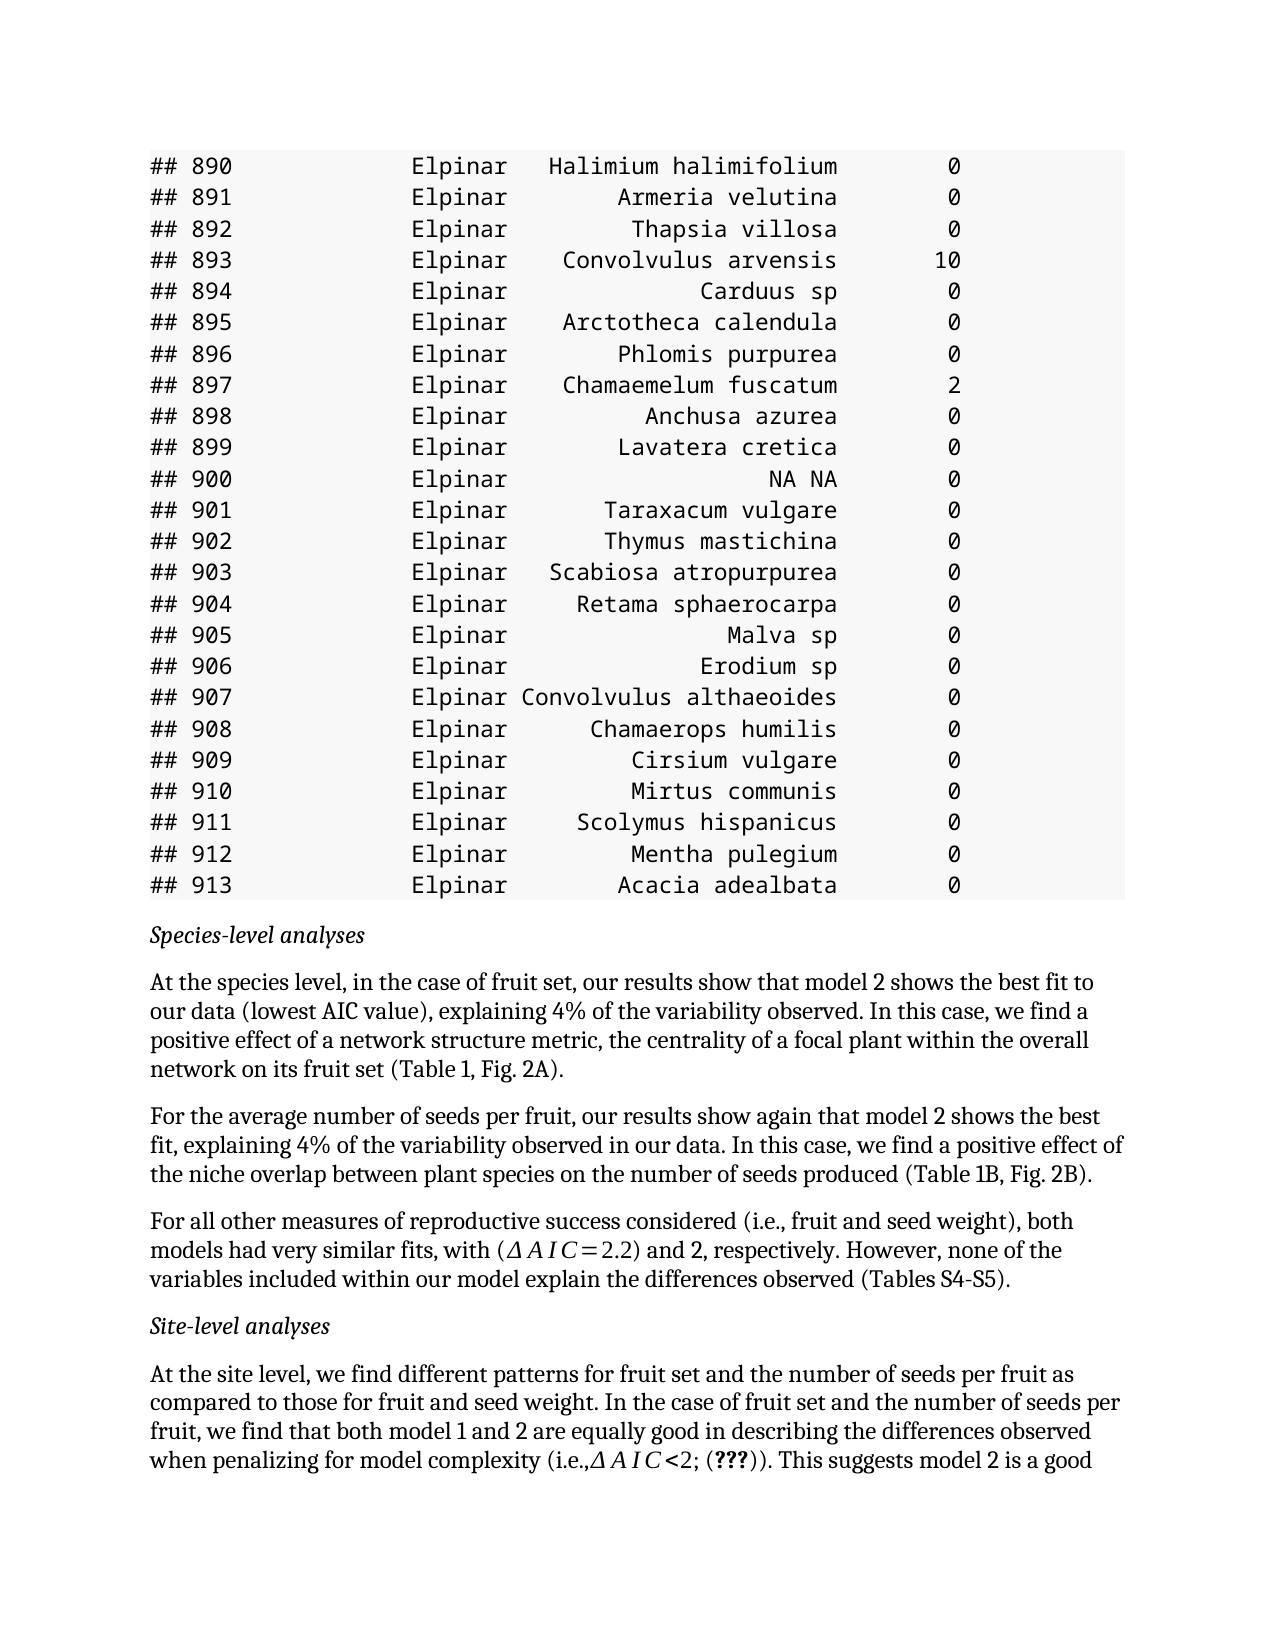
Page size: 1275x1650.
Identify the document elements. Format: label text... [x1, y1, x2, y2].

text For all other measures of reproductive success considered (i.e., fruit and seed weight), both models had very similar fits, with () and 2, respectively. However, none of the variables included within our model explain the differences observed (Tables S4-S5). [150, 1207, 1125, 1293]
text Species-level analyses [150, 921, 1125, 949]
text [150, 150, 1125, 900]
text For the average number of seeds per fruit, our results show again that model 2 shows the best fit, explaining 4% of the variability observed in our data. In this case, we find a positive effect of the niche overlap between plant species on the number of seeds produced (Table 1B, Fig. 2B). [150, 1102, 1125, 1188]
text Site-level analyses [150, 1312, 1125, 1341]
text At the species level, in the case of fruit set, our results show that model 2 shows the best fit to our data (lowest AIC value), explaining 4% of the variability observed. In this case, we find a positive effect of a network structure metric, the centrality of a focal plant within the overall network on its fruit set (Table 1, Fig. 2A). [150, 968, 1125, 1083]
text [150, 1359, 1125, 1474]
